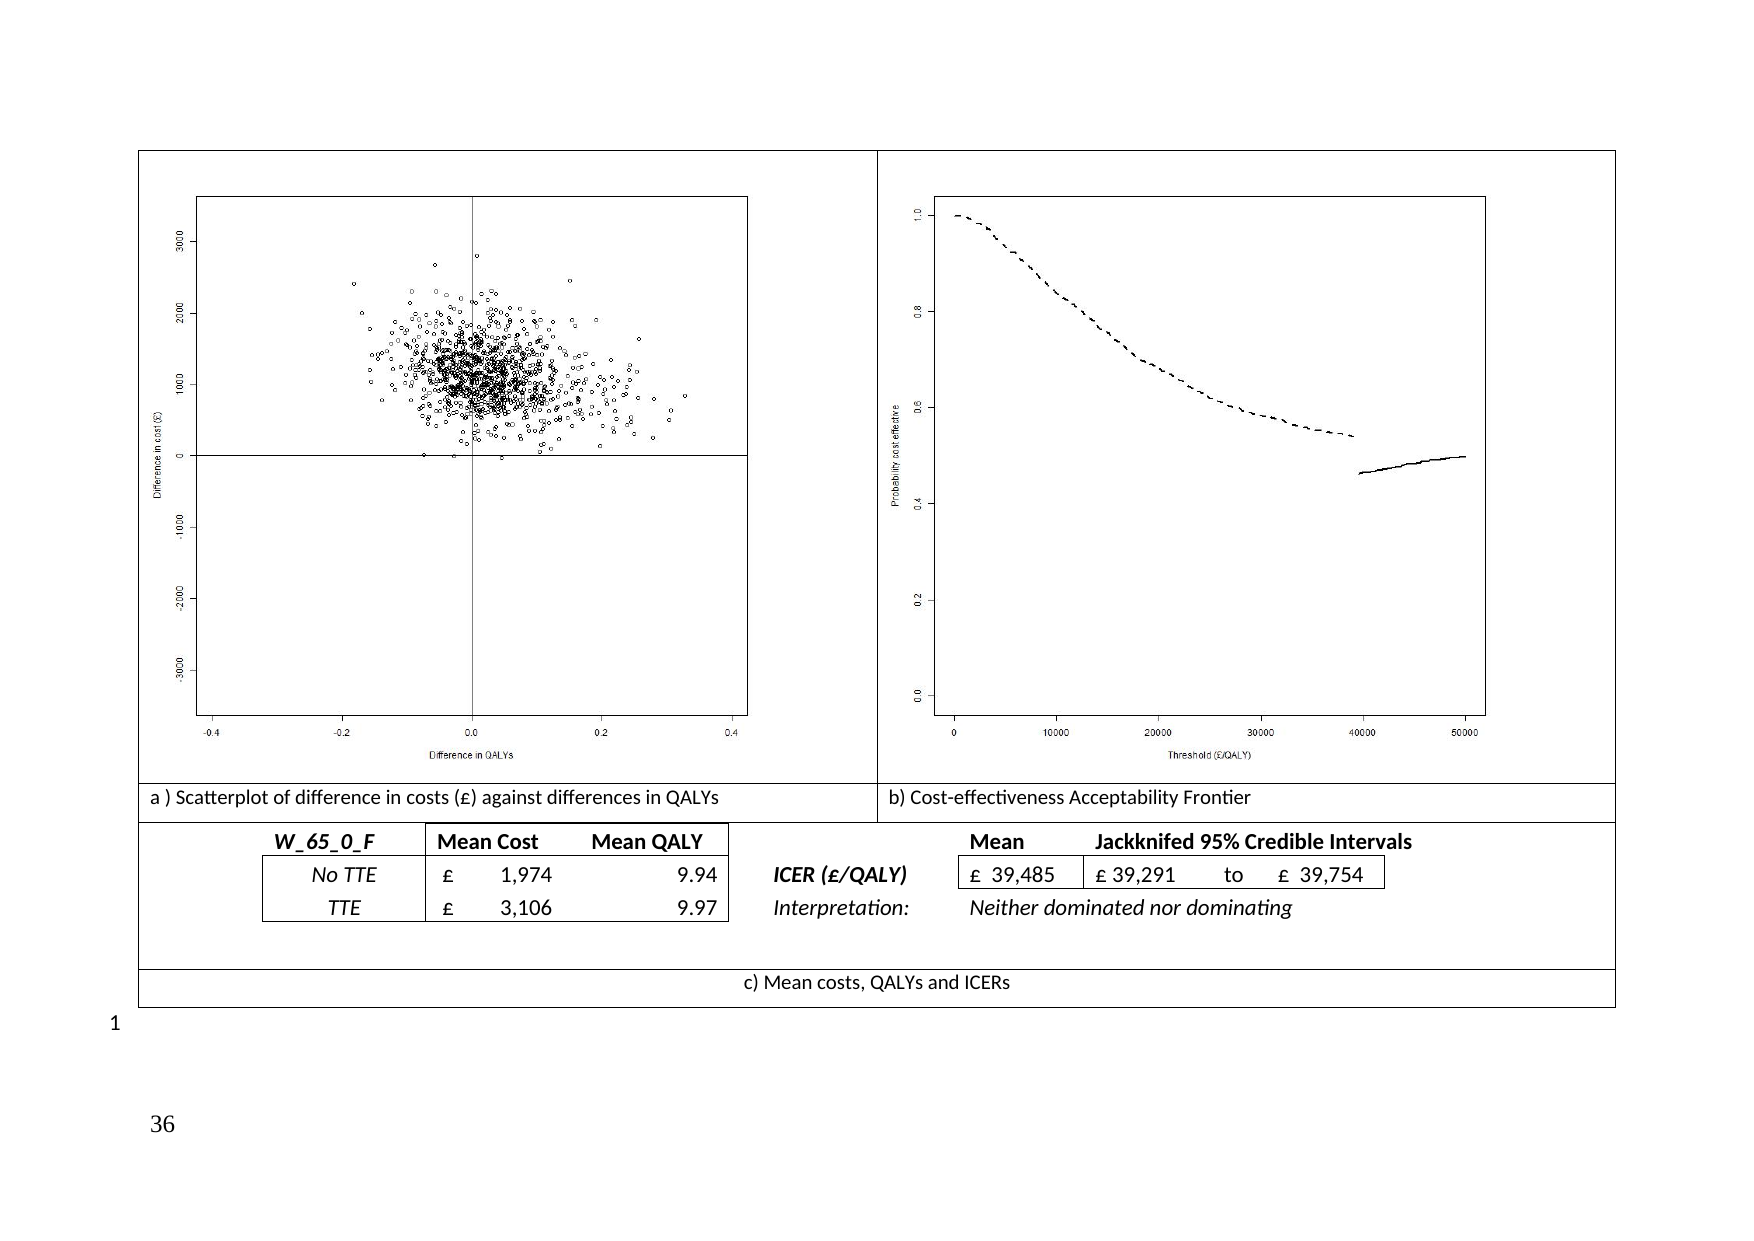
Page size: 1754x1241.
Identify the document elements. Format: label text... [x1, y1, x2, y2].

picture [150, 151, 771, 772]
table_cell c) Mean costs, QALYs and ICERs [139, 970, 1615, 1007]
table_cell a ) Scatterplot of difference in costs (£) against differences in QALYs [139, 784, 877, 822]
table_cell [139, 823, 1615, 968]
table_cell b) Cost-effectiveness Acceptability Frontier [878, 784, 1615, 822]
table_header [139, 151, 877, 783]
picture [888, 151, 1509, 772]
table_header [878, 151, 1615, 783]
